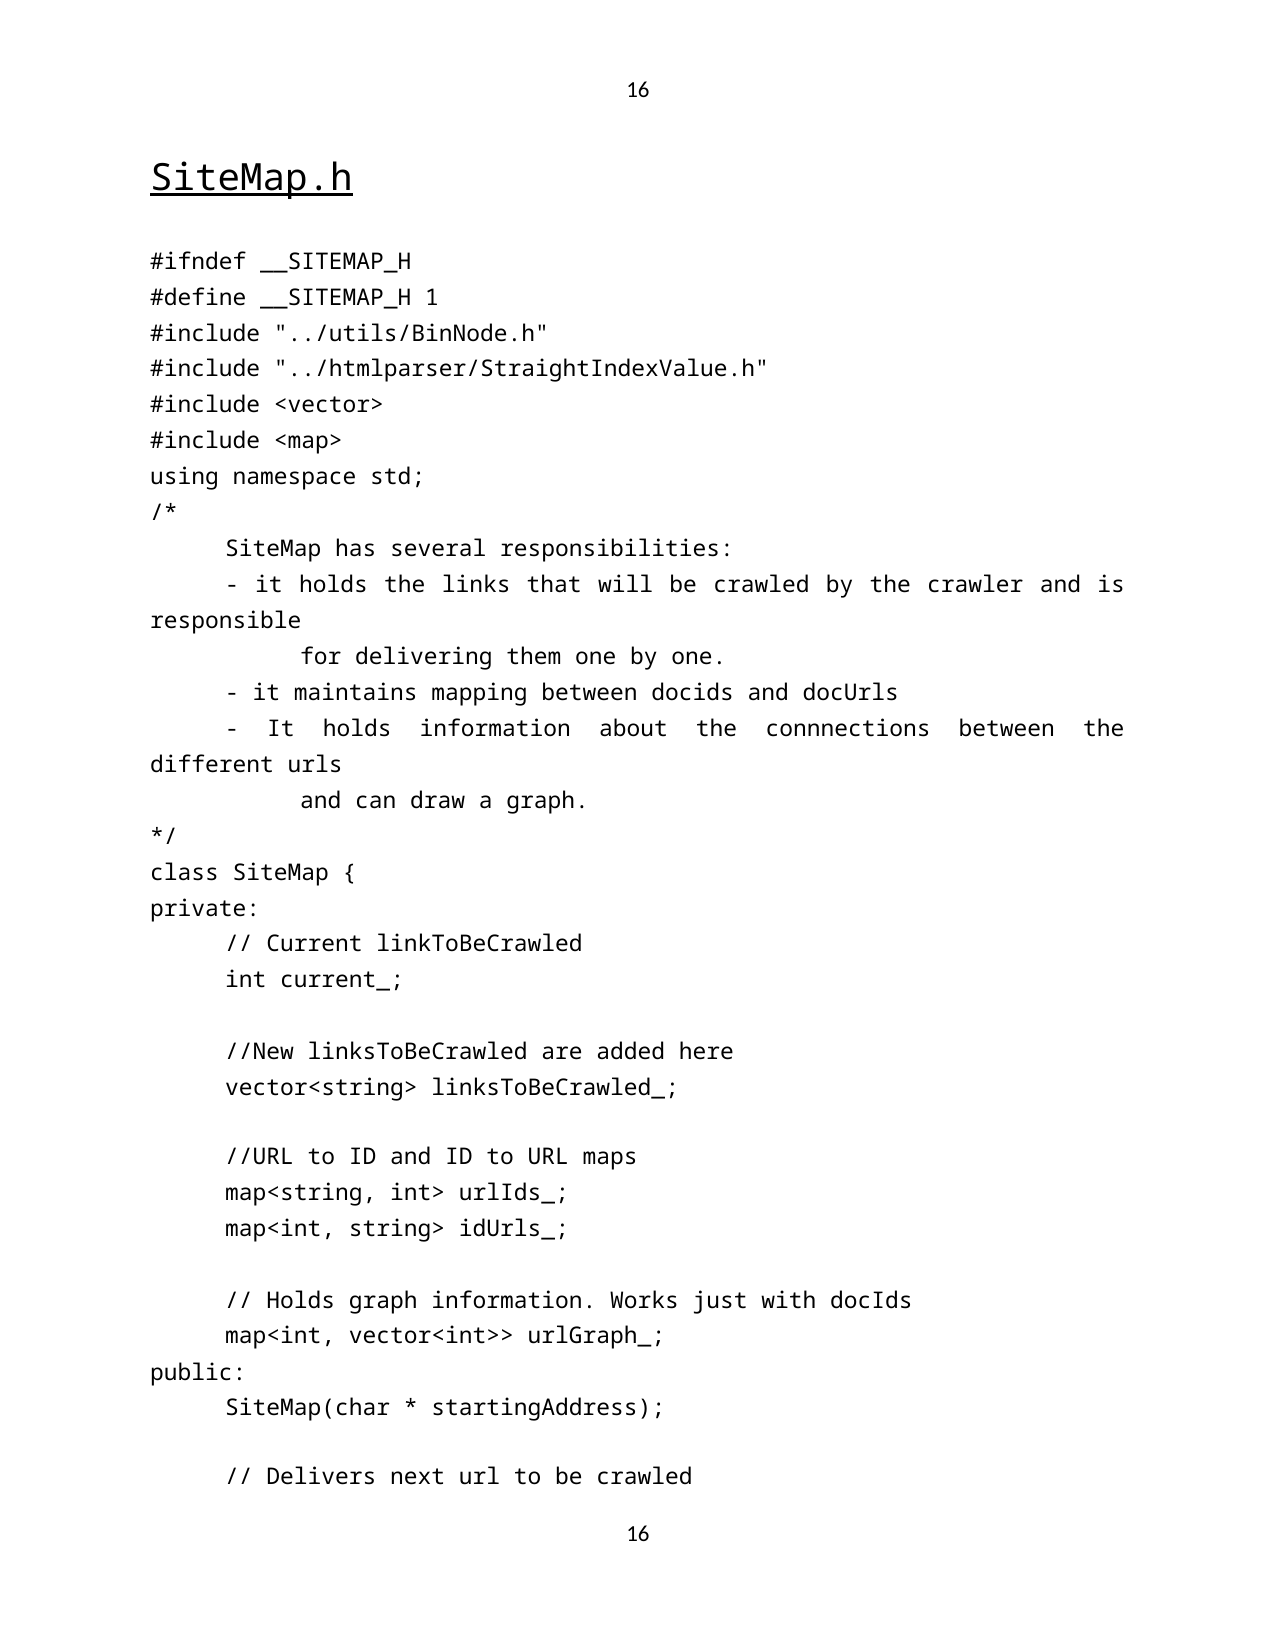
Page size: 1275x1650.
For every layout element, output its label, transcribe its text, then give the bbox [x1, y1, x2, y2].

text SiteMap(char * startingAddress); [150, 1391, 1125, 1423]
text #define __SITEMAP_H 1 [150, 281, 1125, 312]
text using namespace std; [150, 460, 1125, 491]
text /* [150, 496, 1125, 527]
text - it holds the links that will be crawled by the crawler and is responsible [150, 568, 1125, 635]
text - It holds information about the connnections between the different urls [150, 712, 1125, 779]
text SiteMap has several responsibilities: [150, 532, 1125, 563]
text int current_; [150, 963, 1125, 994]
text - it maintains mapping between docids and docUrls [150, 676, 1125, 707]
text private: [150, 891, 1125, 923]
text // Current linkToBeCrawled [150, 927, 1125, 959]
text #include "../htmlparser/StraightIndexValue.h" [150, 352, 1125, 384]
text map<int, string> idUrls_; [150, 1212, 1125, 1243]
text // Holds graph information. Works just with docIds [150, 1283, 1125, 1315]
text #ifndef __SITEMAP_H [150, 244, 1125, 276]
text */ [150, 819, 1125, 851]
text SiteMap.h [150, 150, 1125, 201]
text // Delivers next url to be crawled [150, 1460, 1125, 1491]
text #include "../utils/BinNode.h" [150, 316, 1125, 348]
text map<int, vector<int>> urlGraph_; [150, 1319, 1125, 1351]
text public: [150, 1355, 1125, 1387]
text //New linksToBeCrawled are added here [150, 1035, 1125, 1066]
text #include <vector> [150, 388, 1125, 419]
text and can draw a graph. [150, 784, 1125, 815]
text class SiteMap { [150, 856, 1125, 887]
text for delivering them one by one. [150, 640, 1125, 671]
text vector<string> linksToBeCrawled_; [150, 1071, 1125, 1102]
text map<string, int> urlIds_; [150, 1176, 1125, 1207]
text //URL to ID and ID to URL maps [150, 1140, 1125, 1171]
text #include <map> [150, 424, 1125, 456]
